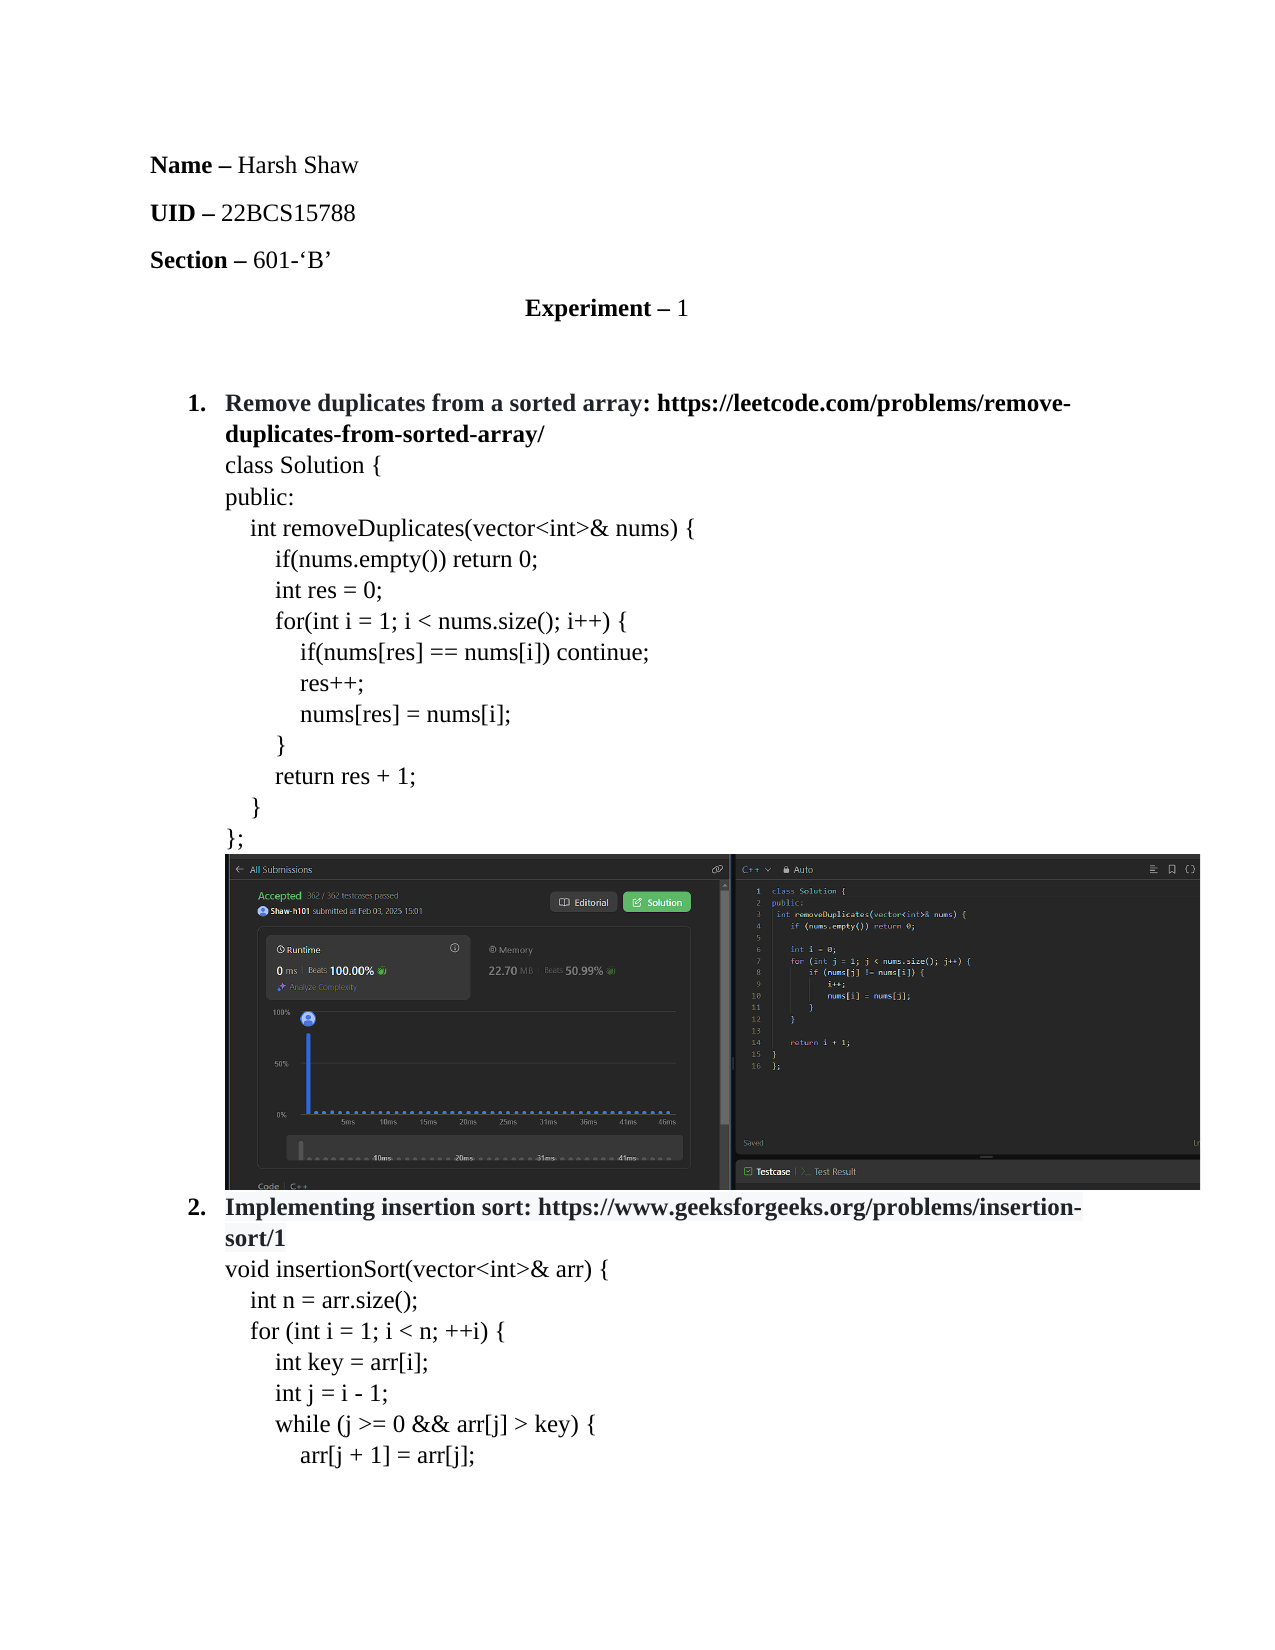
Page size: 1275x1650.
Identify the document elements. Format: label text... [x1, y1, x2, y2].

text Name – Harsh Shaw [150, 150, 1125, 179]
list Remove duplicates from a sorted array: https://leetcode.com/problems/remove-duplicates-from-sorted-array/ [187, 388, 1125, 448]
picture [225, 854, 1200, 1190]
text UID – 22BCS15788 [150, 198, 1125, 226]
list res++; [225, 668, 1125, 697]
list public: [225, 482, 1125, 510]
list for(int i = 1; i < nums.size(); i++) { [225, 606, 1125, 634]
list for (int i = 1; i < n; ++i) { [225, 1316, 1125, 1345]
list int removeDuplicates(vector<int>& nums) { [225, 513, 1125, 541]
text Experiment – 1 [150, 293, 1125, 322]
list } [225, 792, 1125, 821]
list arr[j + 1] = arr[j]; [225, 1440, 1125, 1469]
list nums[res] = nums[i]; [225, 699, 1125, 728]
list int key = arr[i]; [225, 1347, 1125, 1376]
list if(nums[res] == nums[i]) continue; [225, 637, 1125, 666]
list return res + 1; [225, 761, 1125, 790]
text Section – 601-‘B’ [150, 245, 1125, 274]
list int res = 0; [225, 575, 1125, 603]
list } [225, 730, 1125, 759]
list class Solution { [225, 451, 1125, 479]
list int n = arr.size(); [225, 1285, 1125, 1314]
list if(nums.empty()) return 0; [225, 544, 1125, 572]
list void insertionSort(vector<int>& arr) { [225, 1254, 1125, 1283]
list Implementing insertion sort: https://www.geeksforgeeks.org/problems/insertion-sort/1 [187, 1192, 1125, 1252]
list int j = i - 1; [225, 1378, 1125, 1407]
list }; [225, 823, 1125, 852]
list while (j >= 0 && arr[j] > key) { [225, 1409, 1125, 1438]
